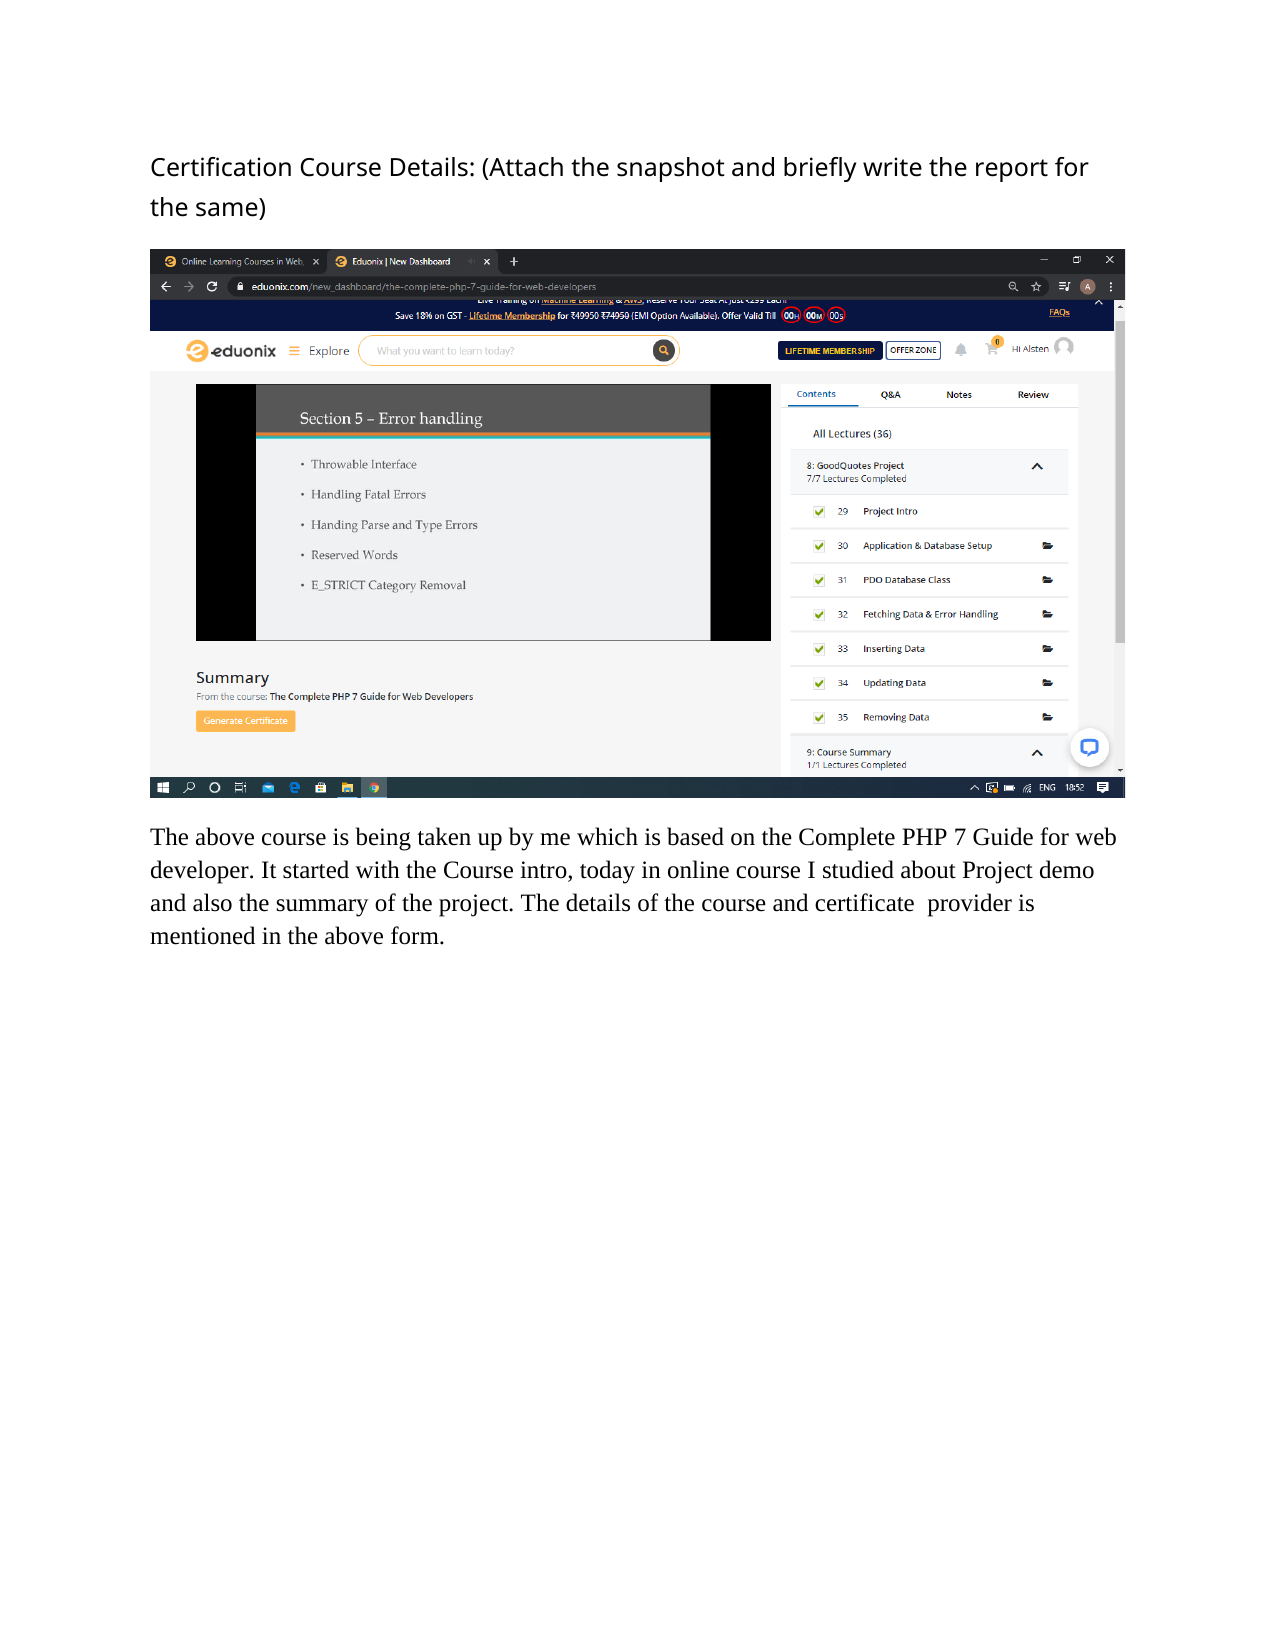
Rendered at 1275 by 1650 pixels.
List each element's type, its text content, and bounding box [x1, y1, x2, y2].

text Certification Course Details: (Attach the snapshot and briefly write the report for the same) [150, 150, 1125, 223]
picture [150, 249, 1125, 798]
text The above course is being taken up by me which is based on the Complete PHP 7 Guide for web developer. It started with the Course intro, today in online course I studied about Project demo and also the summary of the project. The details of the course and certificate provider is mentioned in the above form. [150, 822, 1125, 950]
